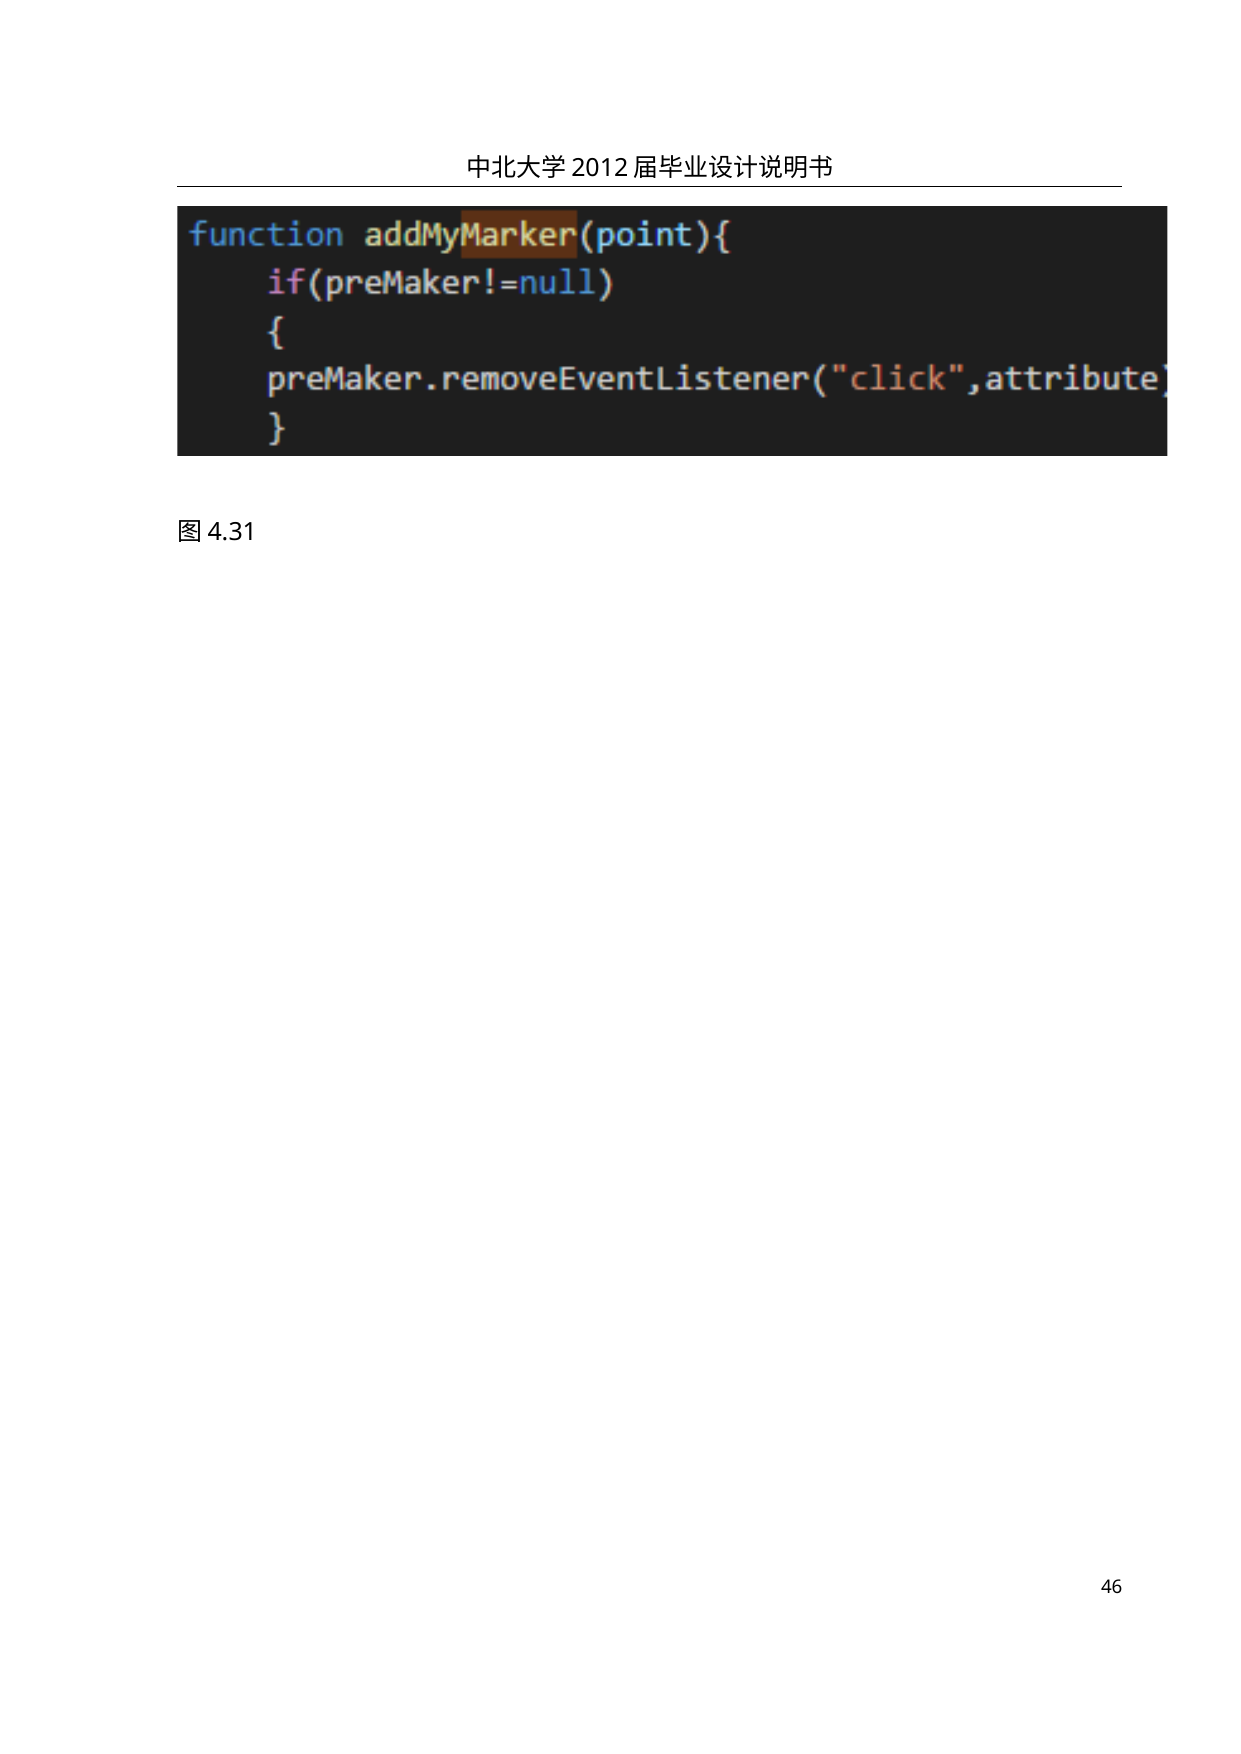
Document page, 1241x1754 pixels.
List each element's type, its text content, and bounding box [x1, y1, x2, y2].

text 图4.31 [177, 495, 1122, 563]
picture [177, 206, 1168, 456]
